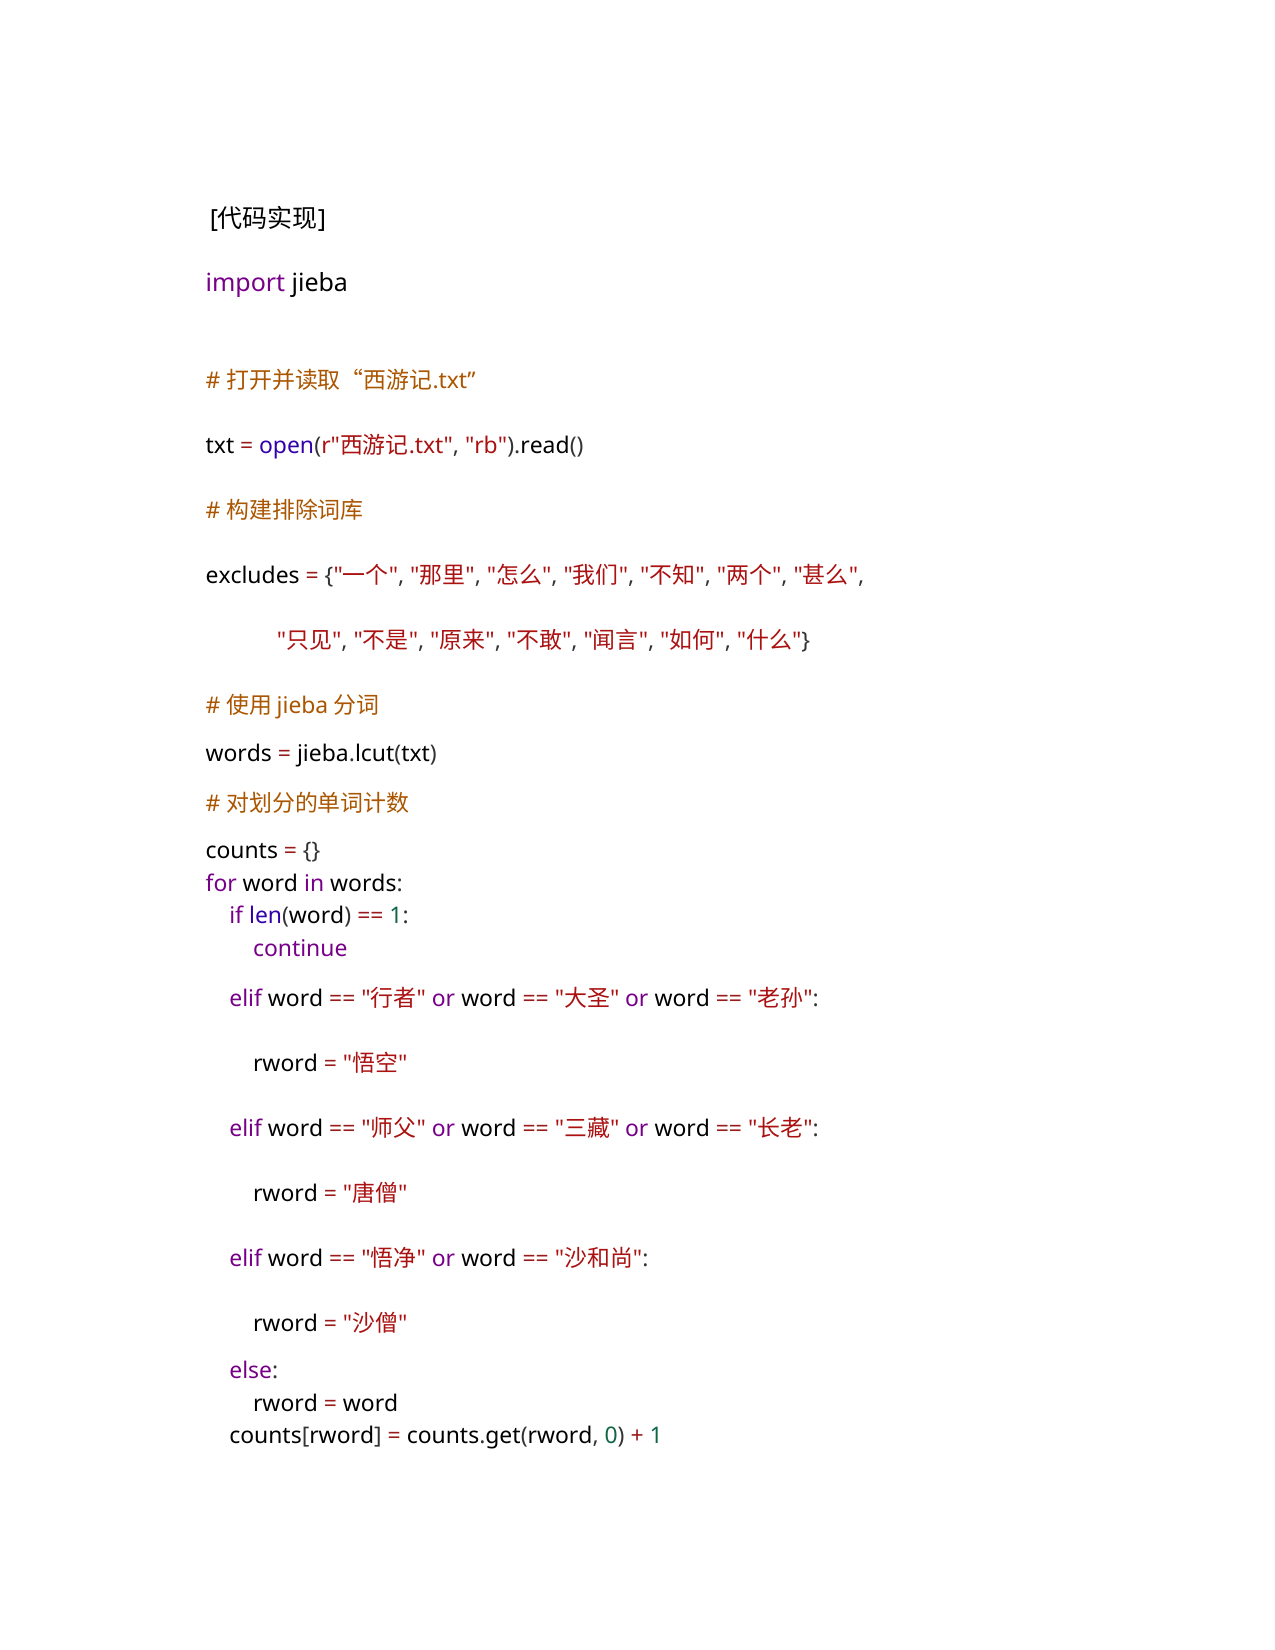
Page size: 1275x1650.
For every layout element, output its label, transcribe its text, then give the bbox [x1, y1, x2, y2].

text elif word == "悟净" or word == "沙和尚": [159, 1224, 1116, 1289]
text rword = word [159, 1386, 1116, 1419]
text counts = {} [159, 834, 1116, 866]
text words = jieba.lcut(txt) [159, 736, 1116, 769]
text txt = open(r"西游记.txt", "rb").read() [159, 411, 1116, 476]
text excludes = {"一个", "那里", "怎么", "我们", "不知", "两个", "甚么", [159, 541, 1116, 606]
text elif word == "师父" or word == "三藏" or word == "长老": [159, 1094, 1116, 1159]
text rword = "沙僧" [159, 1289, 1116, 1354]
text [代码实现] [159, 184, 1116, 249]
text elif word == "行者" or word == "大圣" or word == "老孙": [159, 964, 1116, 1029]
text # 使用jieba分词 [159, 671, 1116, 736]
text # 构建排除词库 [159, 476, 1116, 541]
text else: [159, 1354, 1116, 1386]
text counts[rword] = counts.get(rword, 0) + 1 [159, 1419, 1116, 1451]
text "只见", "不是", "原来", "不敢", "闻言", "如何", "什么"} [159, 606, 1116, 671]
text import jieba [159, 249, 1116, 314]
text # 打开并读取“西游记.txt” [159, 346, 1116, 411]
text rword = "唐僧" [159, 1159, 1116, 1224]
text continue [159, 931, 1116, 964]
text rword = "悟空" [159, 1029, 1116, 1094]
text if len(word) == 1: [159, 899, 1116, 931]
text # 对划分的单词计数 [159, 769, 1116, 834]
text for word in words: [159, 866, 1116, 899]
